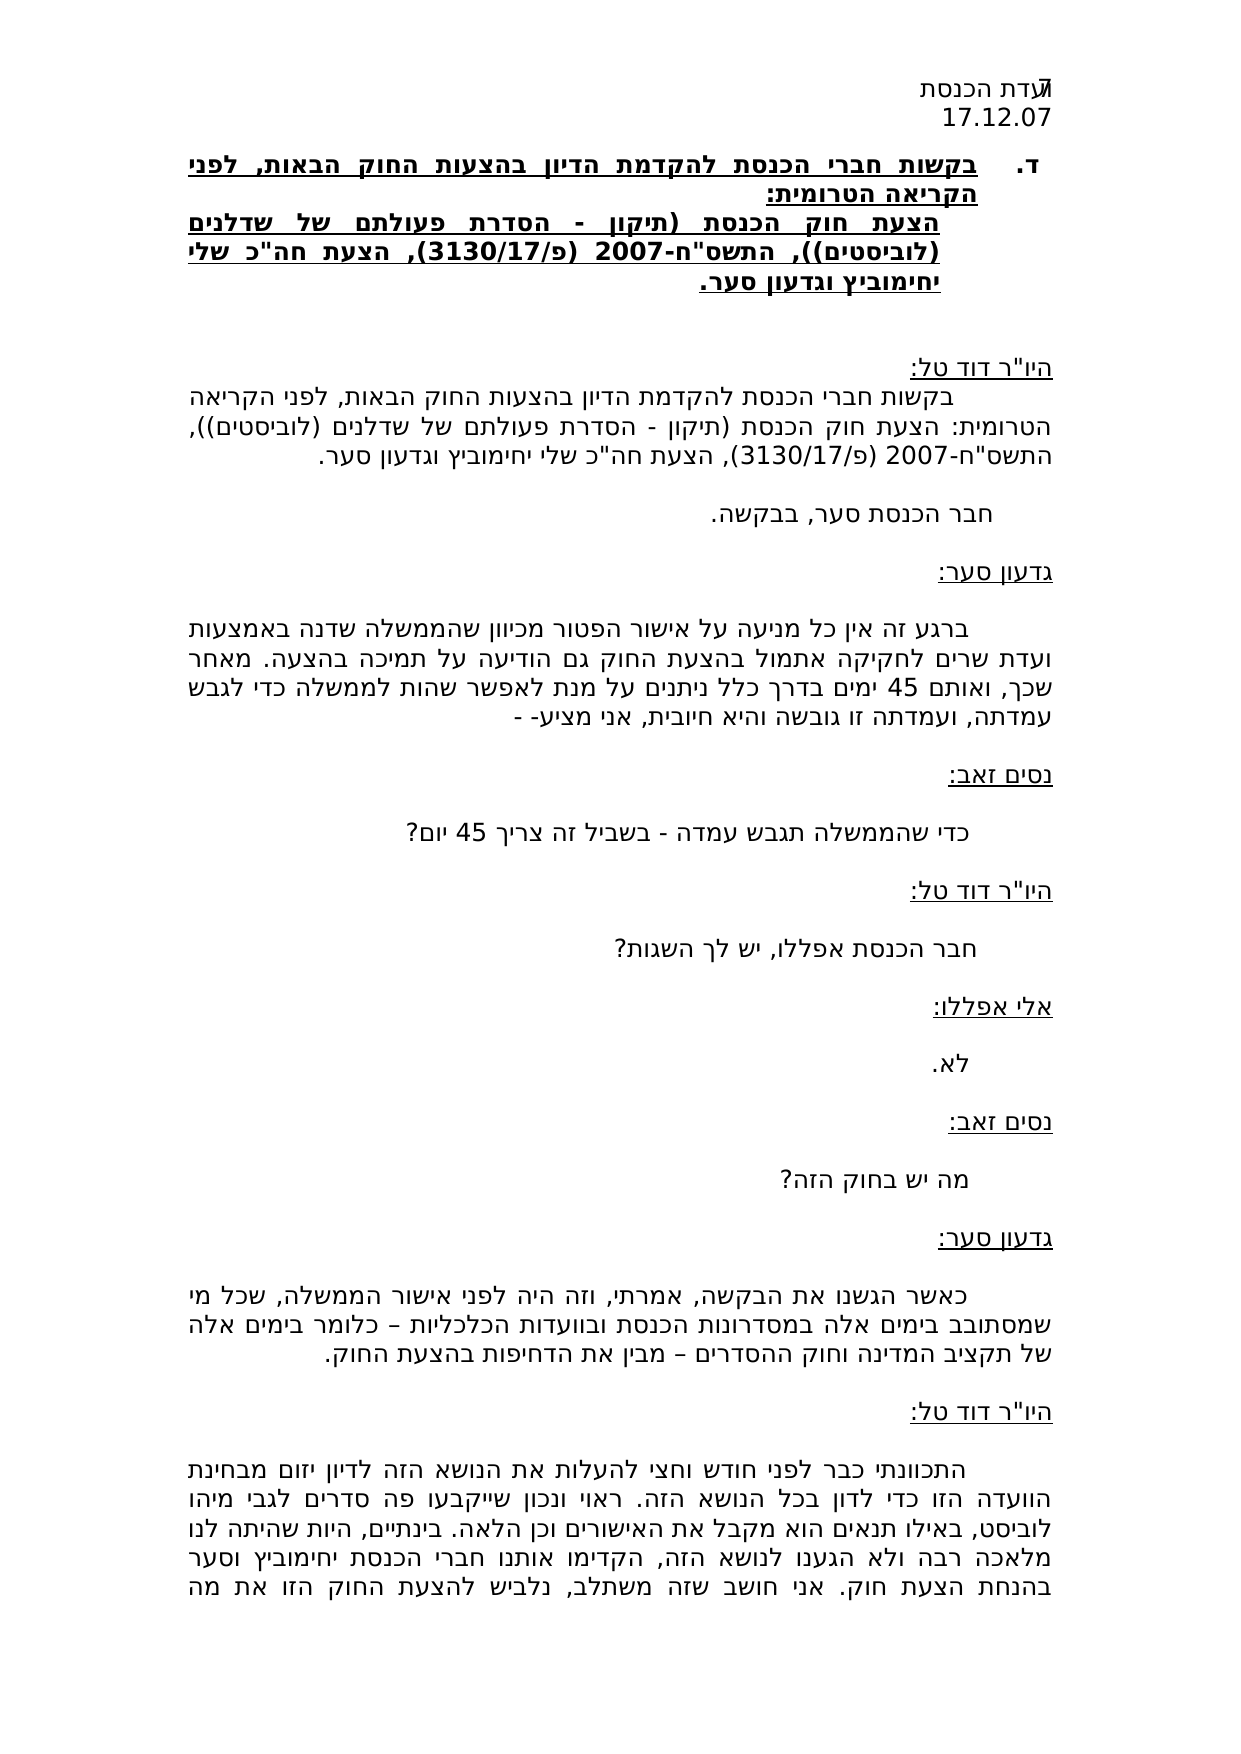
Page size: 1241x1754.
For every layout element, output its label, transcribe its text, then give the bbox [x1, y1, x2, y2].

text כאשר הגשנו את הבקשה, אמרתי, וזה היה לפני אישור הממשלה, שכל מי שמסתובב בימים אלה במסדרונות הכנסת ובוועדות הכלכליות – כלומר בימים אלה של תקציב המדינה וחוק ההסדרים – מבין את הדחיפות בהצעת החוק. [187, 1281, 1053, 1369]
text נסים זאב: [187, 1107, 1053, 1137]
text גדעון סער: [187, 557, 1053, 586]
text מה יש בחוק הזה? [187, 1165, 1053, 1194]
list בקשות חברי הכנסת להקדמת הדיון בהצעות החוק הבאות, לפני הקריאה הטרומית: [187, 150, 1015, 208]
text הצעת חוק הכנסת (תיקון - הסדרת פעולתם של שדלנים (לוביסטים)), התשס"ח-2007 (פ/3130/17), הצעת חה"כ שלי יחימוביץ וגדעון סער. [187, 208, 940, 233]
text לא. [187, 1049, 1053, 1079]
text אלי אפללו: [187, 992, 1053, 1021]
text היו"ר דוד טל: [187, 1397, 1053, 1427]
text חבר הכנסת אפללו, יש לך השגות? [187, 934, 1053, 963]
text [187, 1455, 1053, 1601]
text נסים זאב: [187, 760, 1053, 789]
text היו"ר דוד טל: [187, 876, 1053, 905]
text הצעת חוק הכנסת (תיקון - הסדרת פעולתם של שדלנים (לוביסטים)), התשס"ח-2007 (פ/3130/17), הצעת חה"כ שלי יחימוביץ וגדעון סער. [187, 234, 940, 263]
text חבר הכנסת סער, בבקשה. [187, 499, 1053, 528]
text הצעת חוק הכנסת (תיקון - הסדרת פעולתם של שדלנים (לוביסטים)), התשס"ח-2007 (פ/3130/17), הצעת חה"כ שלי יחימוביץ וגדעון סער. [187, 264, 940, 296]
text ברגע זה אין כל מניעה על אישור הפטור מכיוון שהממשלה שדנה באמצעות ועדת שרים לחקיקה אתמול בהצעת החוק גם הודיעה על תמיכה בהצעה. מאחר שכך, ואותם 45 ימים בדרך כלל ניתנים על מנת לאפשר שהות לממשלה כדי לגבש עמדתה, ועמדתה זו גובשה והיא חיובית, אני מציע- - [187, 614, 1053, 731]
text כדי שהממשלה תגבש עמדה - בשביל זה צריך 45 יום? [187, 818, 1053, 847]
text בקשות חברי הכנסת להקדמת הדיון בהצעות החוק הבאות, לפני הקריאה הטרומית: הצעת חוק הכנסת (תיקון - הסדרת פעולתם של שדלנים (לוביסטים)), התשס"ח-2007 (פ/3130/17), הצעת חה"כ שלי יחימוביץ וגדעון סער. [187, 382, 1053, 470]
text היו"ר דוד טל: [187, 353, 1053, 382]
text גדעון סער: [187, 1223, 1053, 1252]
